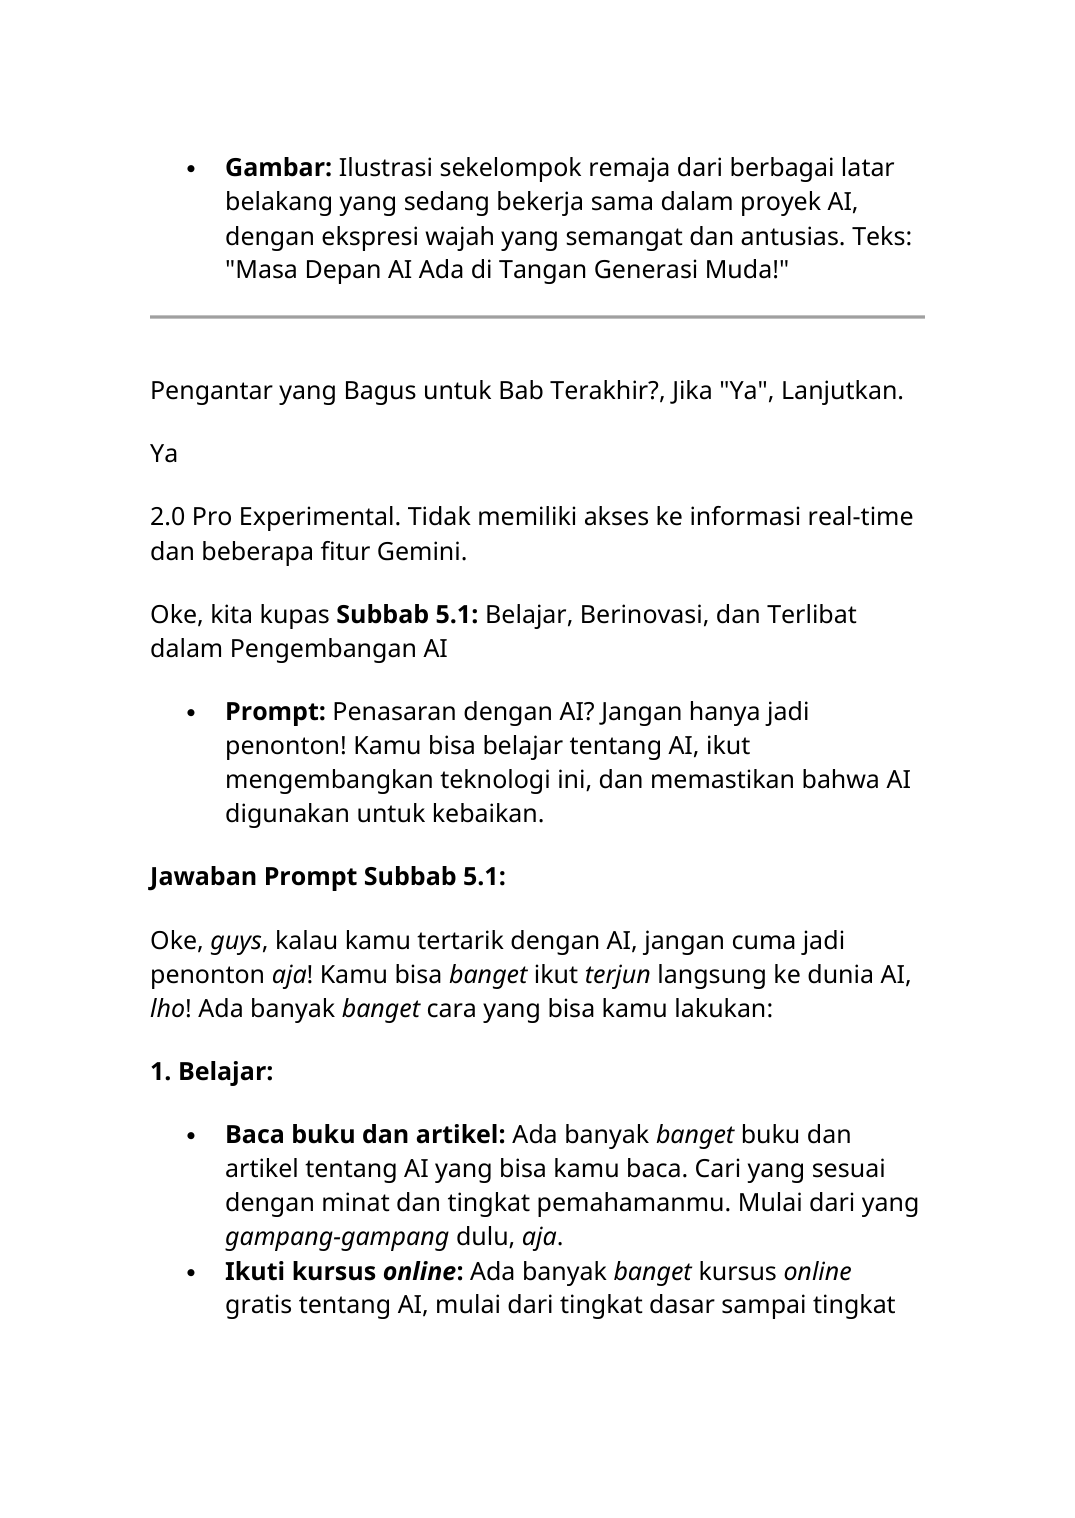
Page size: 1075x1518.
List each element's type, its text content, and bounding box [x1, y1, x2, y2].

text 1. Belajar: [150, 1054, 925, 1088]
list Prompt: Penasaran dengan AI? Jangan hanya jadi penonton! Kamu bisa belajar tentang AI, ikut mengembangkan teknologi ini, dan memastikan bahwa AI digunakan untuk kebaikan. [187, 694, 925, 830]
text Ya [150, 436, 925, 470]
list Baca buku dan artikel: Ada banyak banget buku dan artikel tentang AI yang bisa kamu baca. Cari yang sesuai dengan minat dan tingkat pemahamanmu. Mulai dari yang gampang-gampang dulu, aja. [187, 1117, 925, 1253]
text Oke, kita kupas Subbab 5.1: Belajar, Berinovasi, dan Terlibat dalam Pengembangan AI [150, 596, 925, 664]
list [187, 1253, 925, 1321]
text Oke, guys, kalau kamu tertarik dengan AI, jangan cuma jadi penonton aja! Kamu bisa banget ikut terjun langsung ke dunia AI, lho! Ada banyak banget cara yang bisa kamu lakukan: [150, 922, 925, 1024]
text Jawaban Prompt Subbab 5.1: [150, 859, 925, 893]
text 2.0 Pro Experimental. Tidak memiliki akses ke informasi real-time dan beberapa fitur Gemini. [150, 499, 925, 567]
text Pengantar yang Bagus untuk Bab Terakhir?, Jika "Ya", Lanjutkan. [150, 373, 925, 407]
list Gambar: Ilustrasi sekelompok remaja dari berbagai latar belakang yang sedang bekerja sama dalam proyek AI, dengan ekspresi wajah yang semangat dan antusias. Teks: "Masa Depan AI Ada di Tangan Generasi Muda!" [187, 150, 925, 286]
